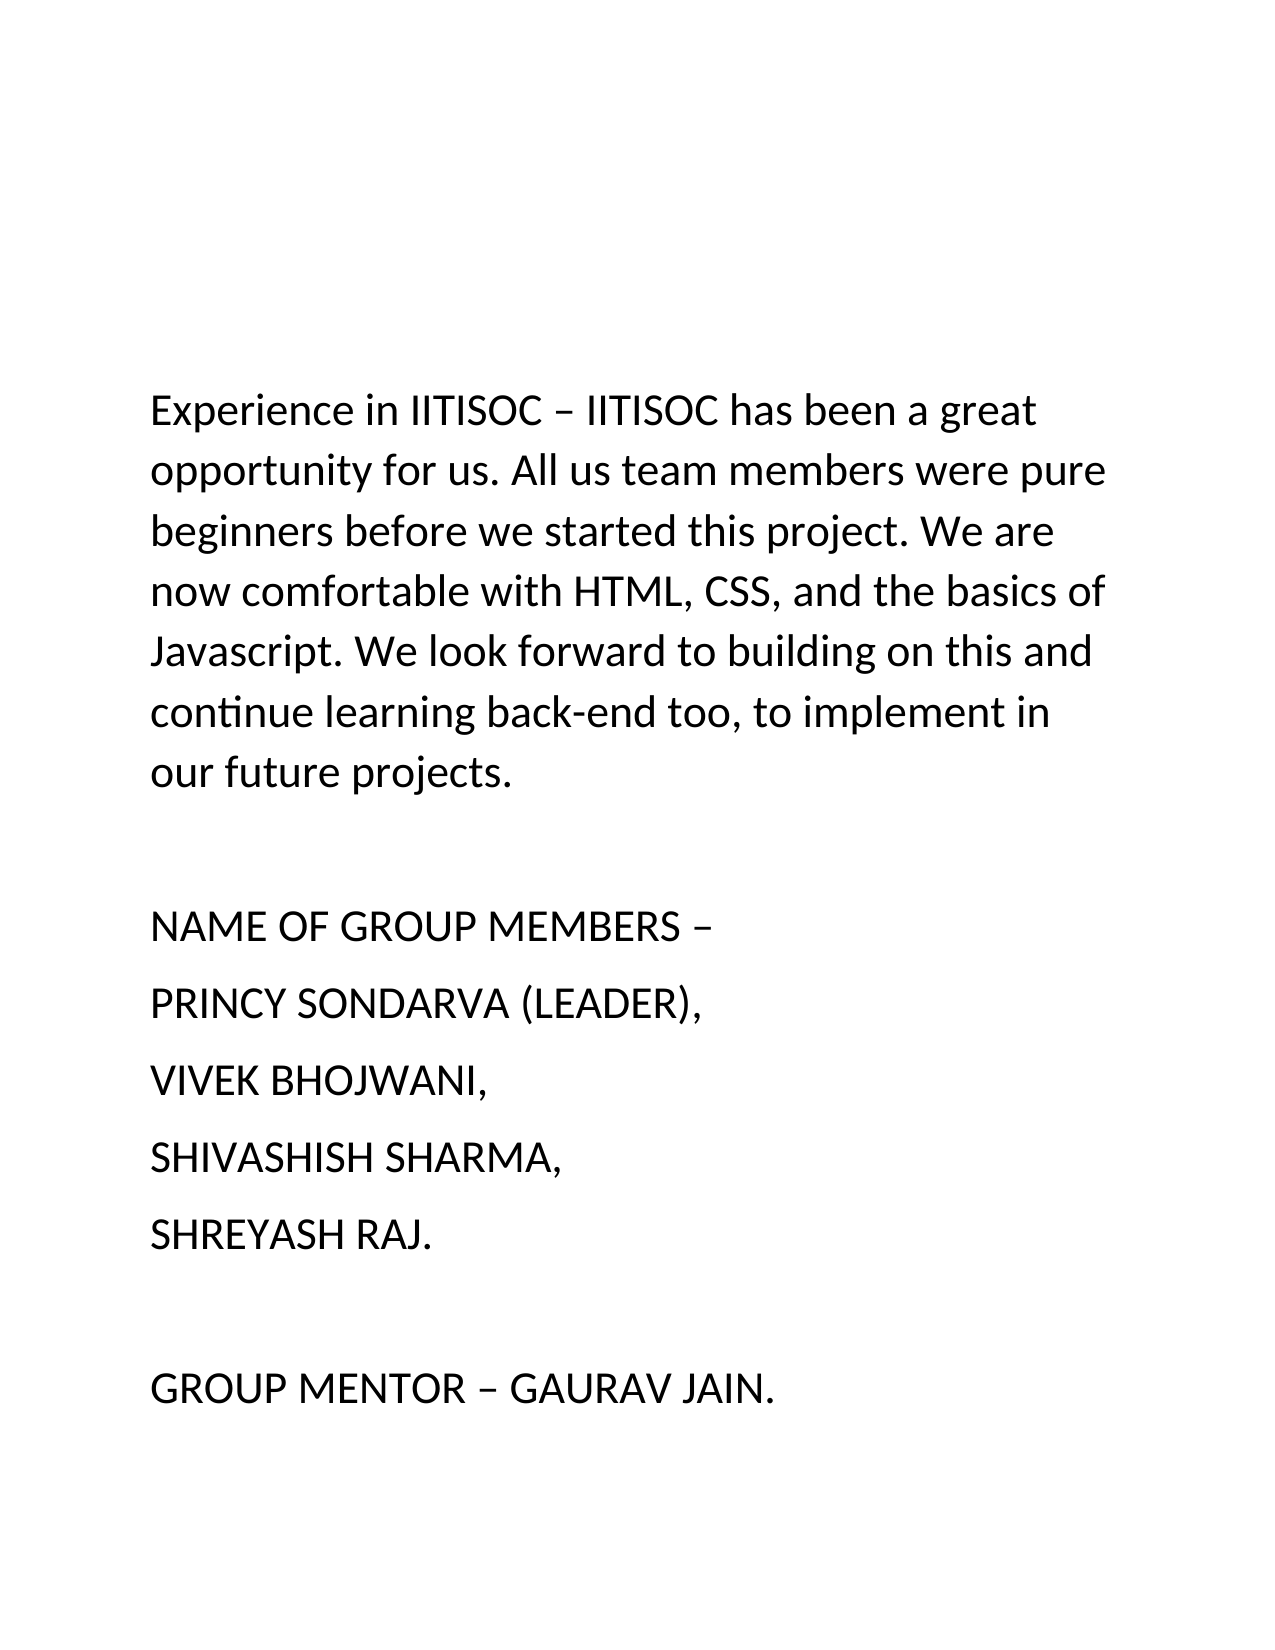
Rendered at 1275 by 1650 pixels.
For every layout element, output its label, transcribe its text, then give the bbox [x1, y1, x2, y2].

text NAME OF GROUP MEMBERS – [150, 897, 1125, 953]
text GROUP MENTOR – GAURAV JAIN. [150, 1359, 1125, 1414]
text PRINCY SONDARVA (LEADER), [150, 974, 1125, 1030]
text VIVEK BHOJWANI, [150, 1051, 1125, 1107]
text SHREYASH RAJ. [150, 1205, 1125, 1261]
text SHIVASHISH SHARMA, [150, 1128, 1125, 1184]
text Experience in IITISOC – IITISOC has been a great opportunity for us. All us team members were pure beginners before we started this project. We are now comfortable with HTML, CSS, and the basics of Javascript. We look forward to building on this and continue learning back-end too, to implement in our future projects. [150, 381, 1125, 799]
